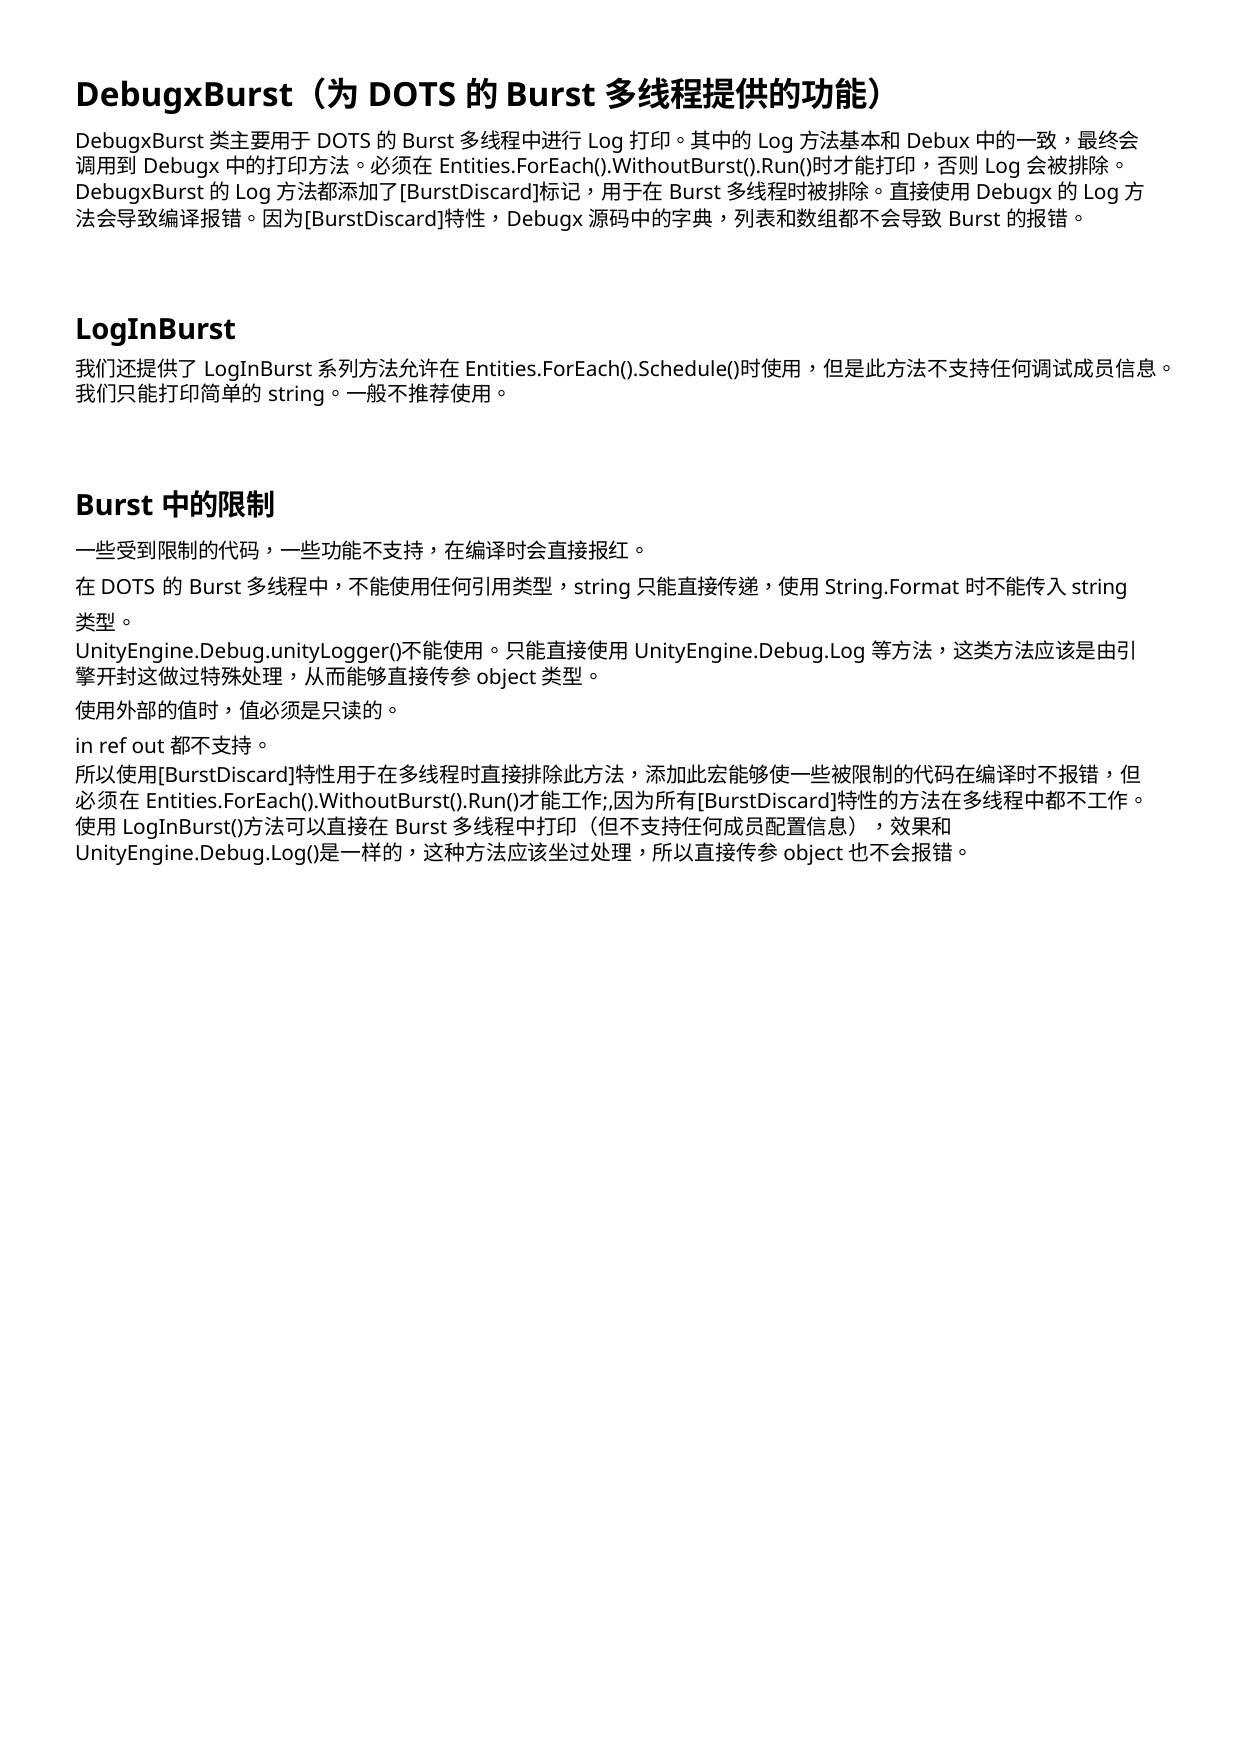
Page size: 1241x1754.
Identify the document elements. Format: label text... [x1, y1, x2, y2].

text UnityEngine.Debug.unityLogger()不能使用。只能直接使用 UnityEngine.Debug.Log 等方法，这类方法应该是由引擎开封这做过特殊处理，从而能够直接传参 object 类型。 [75, 638, 1153, 690]
text 所以使用[BurstDiscard]特性用于在多线程时直接排除此方法，添加此宏能够使一些被限制的代码在编译时不报错，但必须在Entities.ForEach().WithoutBurst().Run()才能工作;,因为所有[BurstDiscard]特性的方法在多线程中都不工作。使用 LogInBurst()方法可以直接在 Burst 多线程中打印（但不支持任何成员配置信息），效果和 UnityEngine.Debug.Log()是一样的，这种方法应该坐过处理，所以直接传参 object 也不会报错。 [75, 762, 1153, 867]
text in ref out 都不支持。 [75, 725, 1196, 761]
text 一些受到限制的代码，一些功能不支持，在编译时会直接报红。 [75, 529, 1196, 566]
subtitle DebugxBurst（为 DOTS 的 Burst 多线程提供的功能） [75, 71, 1196, 116]
text DebugxBurst 类主要用于 DOTS 的 Burst 多线程中进行 Log 打印。其中的 Log 方法基本和 Debux 中的一致，最终会调用到 Debugx 中的打印方法。必须在 Entities.ForEach().WithoutBurst().Run()时才能打印，否则 Log 会被排除。 DebugxBurst 的 Log 方法都添加了[BurstDiscard]标记，用于在 Burst 多线程时被排除。直接使用 Debugx 的 Log 方法会导致编译报错。因为[BurstDiscard]特性，Debugx 源码中的字典，列表和数组都不会导致 Burst 的报错。 [75, 127, 1157, 232]
text 使用外部的值时，值必须是只读的。 [75, 690, 1196, 725]
text 类型。 [75, 602, 1196, 637]
subtitle Burst 中的限制 [75, 484, 1196, 524]
text 我们还提供了 LogInBurst 系列方法允许在 Entities.ForEach().Schedule()时使用，但是此方法不支持任何调试成员信息。我们只能打印简单的 string。一般不推荐使用。 [75, 355, 1186, 408]
text 在 DOTS 的Burst 多线程中，不能使用任何引用类型，string 只能直接传递，使用 String.Format 时不能传入 string [75, 566, 1196, 602]
subtitle LogInBurst [75, 309, 1196, 348]
